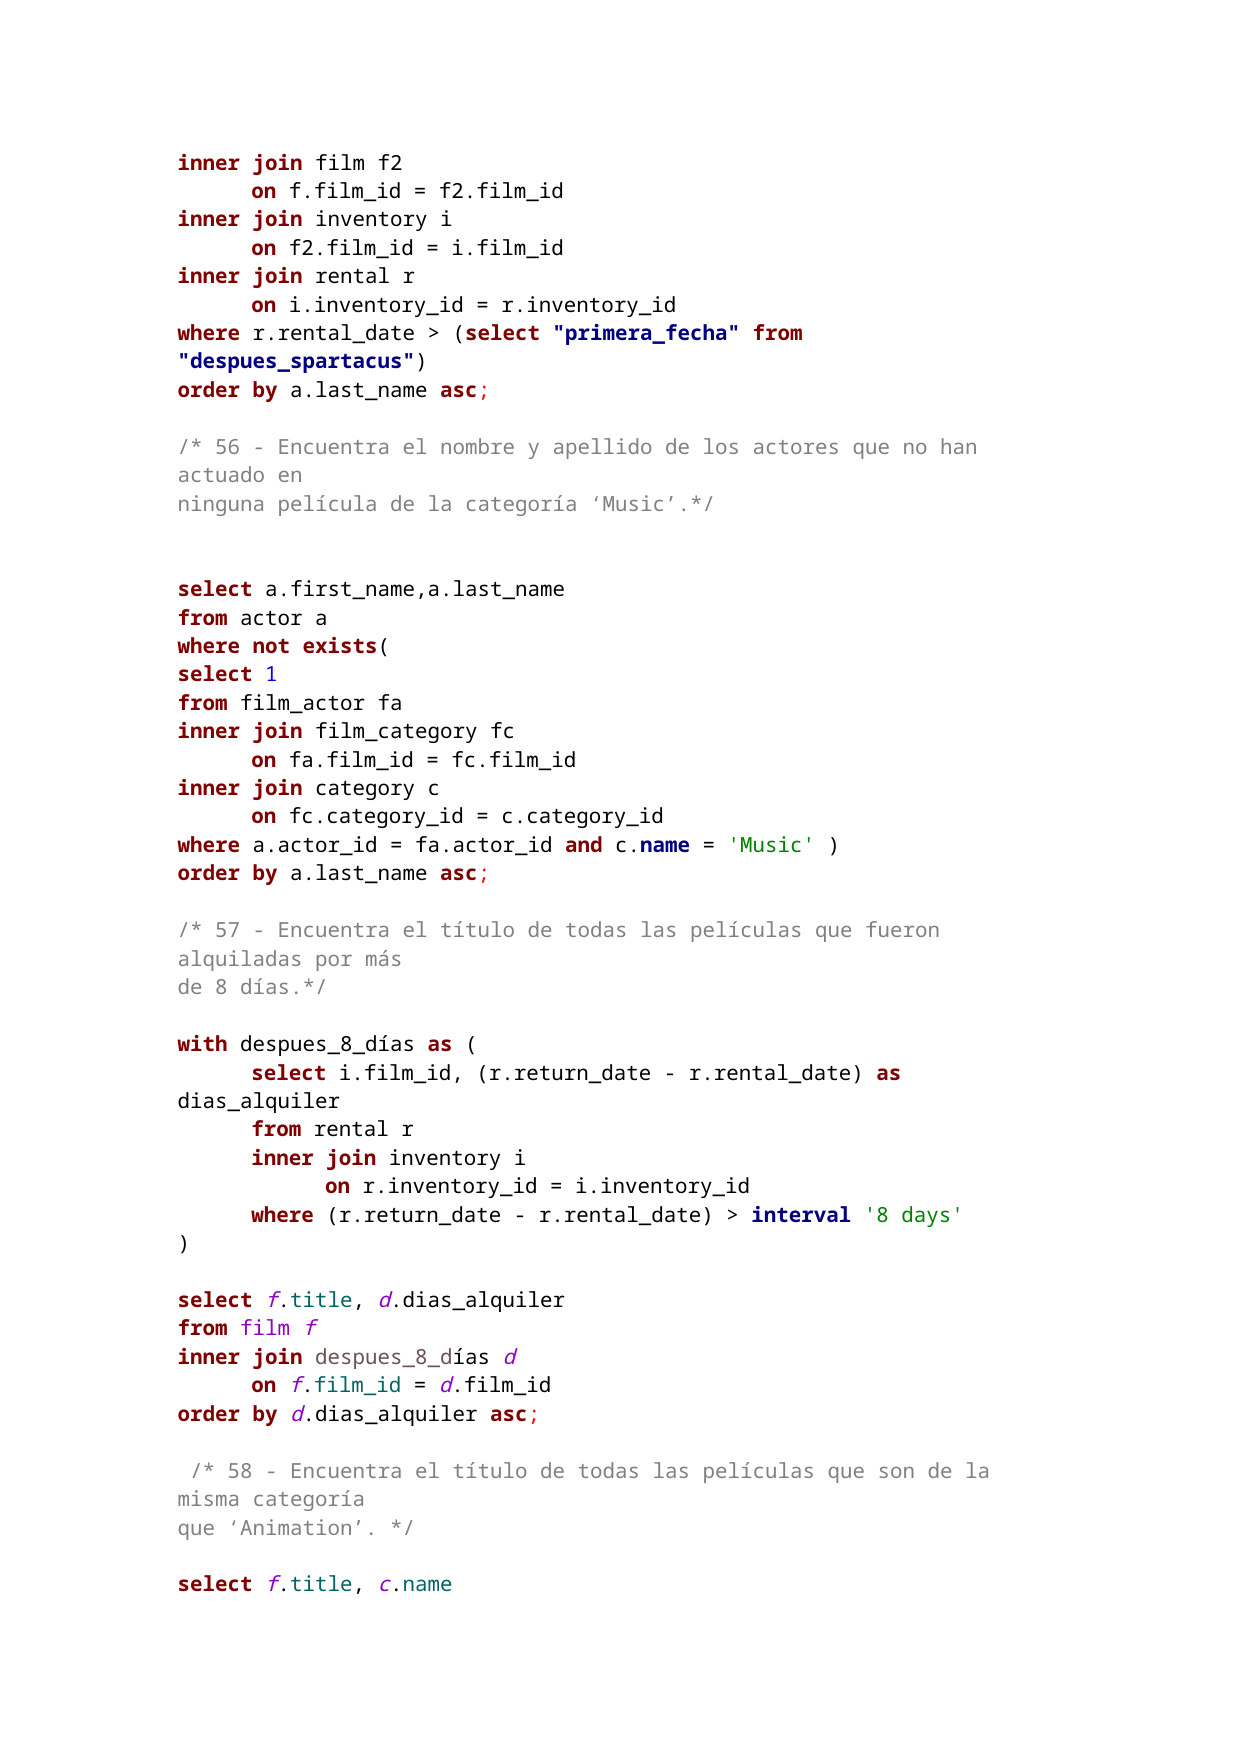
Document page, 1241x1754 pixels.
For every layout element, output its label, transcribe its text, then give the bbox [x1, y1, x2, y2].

text with despues_8_días as ( [177, 1029, 1063, 1058]
text order by a.last_name asc; [177, 858, 1063, 887]
text inner join despues_8_días d [177, 1342, 1063, 1370]
text inner join inventory i [177, 1143, 1063, 1171]
text where r.rental_date > (select "primera_fecha" from "despues_spartacus") [177, 318, 1063, 375]
text on f2.film_id = i.film_id [177, 233, 1063, 261]
text from film_actor fa [177, 688, 1063, 716]
text select i.film_id, (r.return_date - r.rental_date) as dias_alquiler [177, 1058, 1063, 1114]
text /* 57 - Encuentra el título de todas las películas que fueron alquiladas por más [177, 915, 1063, 972]
text order by a.last_name asc; [177, 375, 1063, 403]
text de 8 días.*/ [177, 972, 1063, 1001]
text where (r.return_date - r.rental_date) > interval '8 days' [177, 1200, 1063, 1228]
text /* 58 - Encuentra el título de todas las películas que son de la misma categoría [177, 1456, 1063, 1513]
text on i.inventory_id = r.inventory_id [177, 290, 1063, 318]
text on f.film_id = f2.film_id [177, 176, 1063, 204]
text on fc.category_id = c.category_id [177, 802, 1063, 830]
text /* 56 - Encuentra el nombre y apellido de los actores que no han actuado en [177, 432, 1063, 489]
text ninguna película de la categoría ‘Musicʼ.*/ [177, 489, 1063, 517]
text from film f [177, 1313, 1063, 1342]
text where a.actor_id = fa.actor_id and c.name = 'Music' ) [177, 830, 1063, 858]
text select f.title, d.dias_alquiler [177, 1285, 1063, 1313]
text select f.title, c.name [177, 1569, 1063, 1598]
text inner join inventory i [177, 204, 1063, 233]
text on f.film_id = d.film_id [177, 1370, 1063, 1399]
text order by d.dias_alquiler asc; [177, 1399, 1063, 1427]
text on r.inventory_id = i.inventory_id [177, 1171, 1063, 1200]
text select 1 [177, 659, 1063, 688]
text from actor a [177, 603, 1063, 631]
text que ‘Animationʼ. */ [177, 1513, 1063, 1541]
text where not exists( [177, 631, 1063, 659]
text inner join category c [177, 773, 1063, 802]
text from rental r [177, 1114, 1063, 1143]
text select a.first_name,a.last_name [177, 574, 1063, 603]
text inner join film_category fc [177, 716, 1063, 745]
text inner join rental r [177, 261, 1063, 290]
text inner join film f2 [177, 148, 1063, 176]
text on fa.film_id = fc.film_id [177, 745, 1063, 773]
text ) [177, 1228, 1063, 1257]
